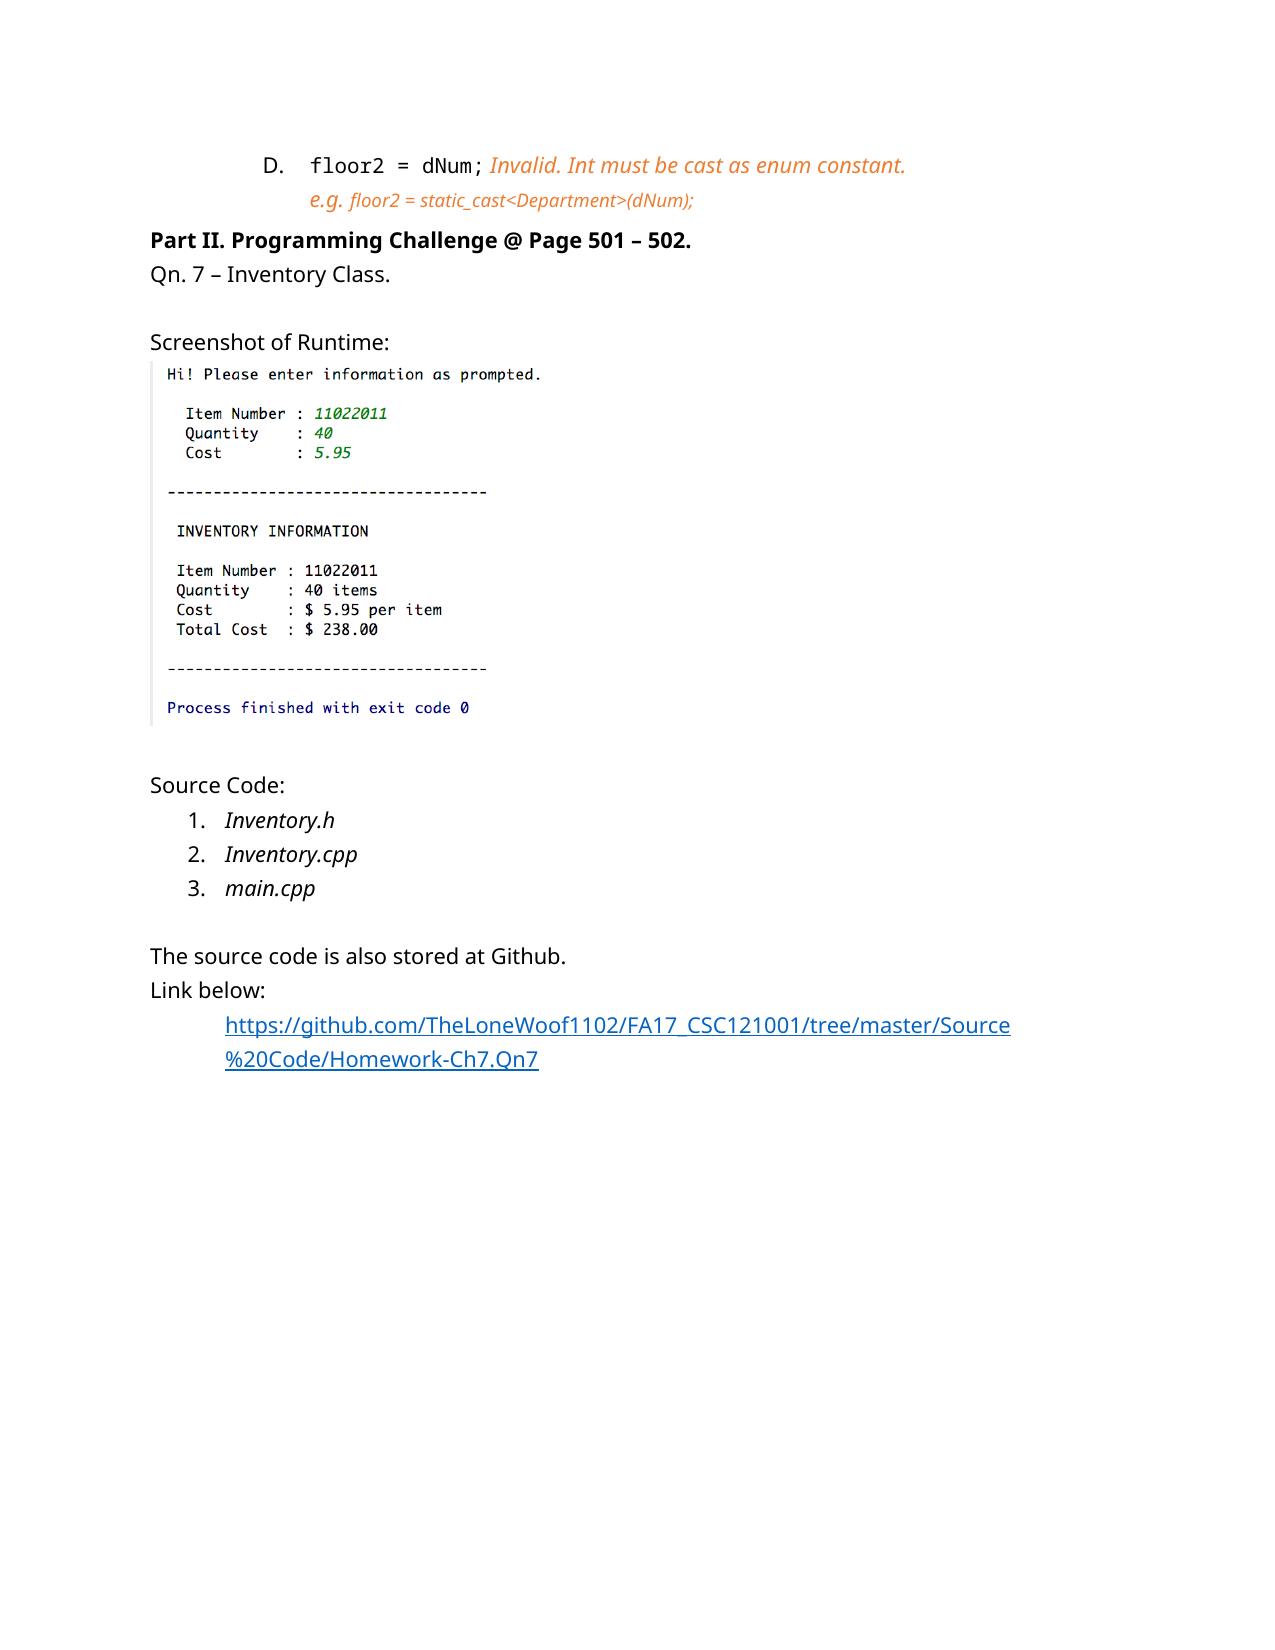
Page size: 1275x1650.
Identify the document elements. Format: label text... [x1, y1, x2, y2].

list Inventory.cpp [187, 839, 1125, 868]
list main.cpp [187, 873, 1125, 903]
text The source code is also stored at Github. [150, 941, 1125, 971]
text https://github.com/TheLoneWoof1102/FA17_CSC121001/tree/master/Source%20Code/Homework-Ch7.Qn7 [225, 1009, 1125, 1073]
text Qn. 7 – Inventory Class. [150, 259, 1125, 288]
text Screenshot of Runtime: [150, 327, 1125, 357]
text D. floor2 = dNum; Invalid. Int must be cast as enum constant. e.g. floor2 = static_cast<Department>(dNum); [262, 150, 1125, 214]
text Link below: [150, 975, 1125, 1005]
picture [150, 361, 553, 726]
text Part II. Programming Challenge @ Page 501 – 502. [150, 224, 1125, 254]
text Source Code: [150, 770, 1125, 800]
list Inventory.h [187, 804, 1125, 834]
